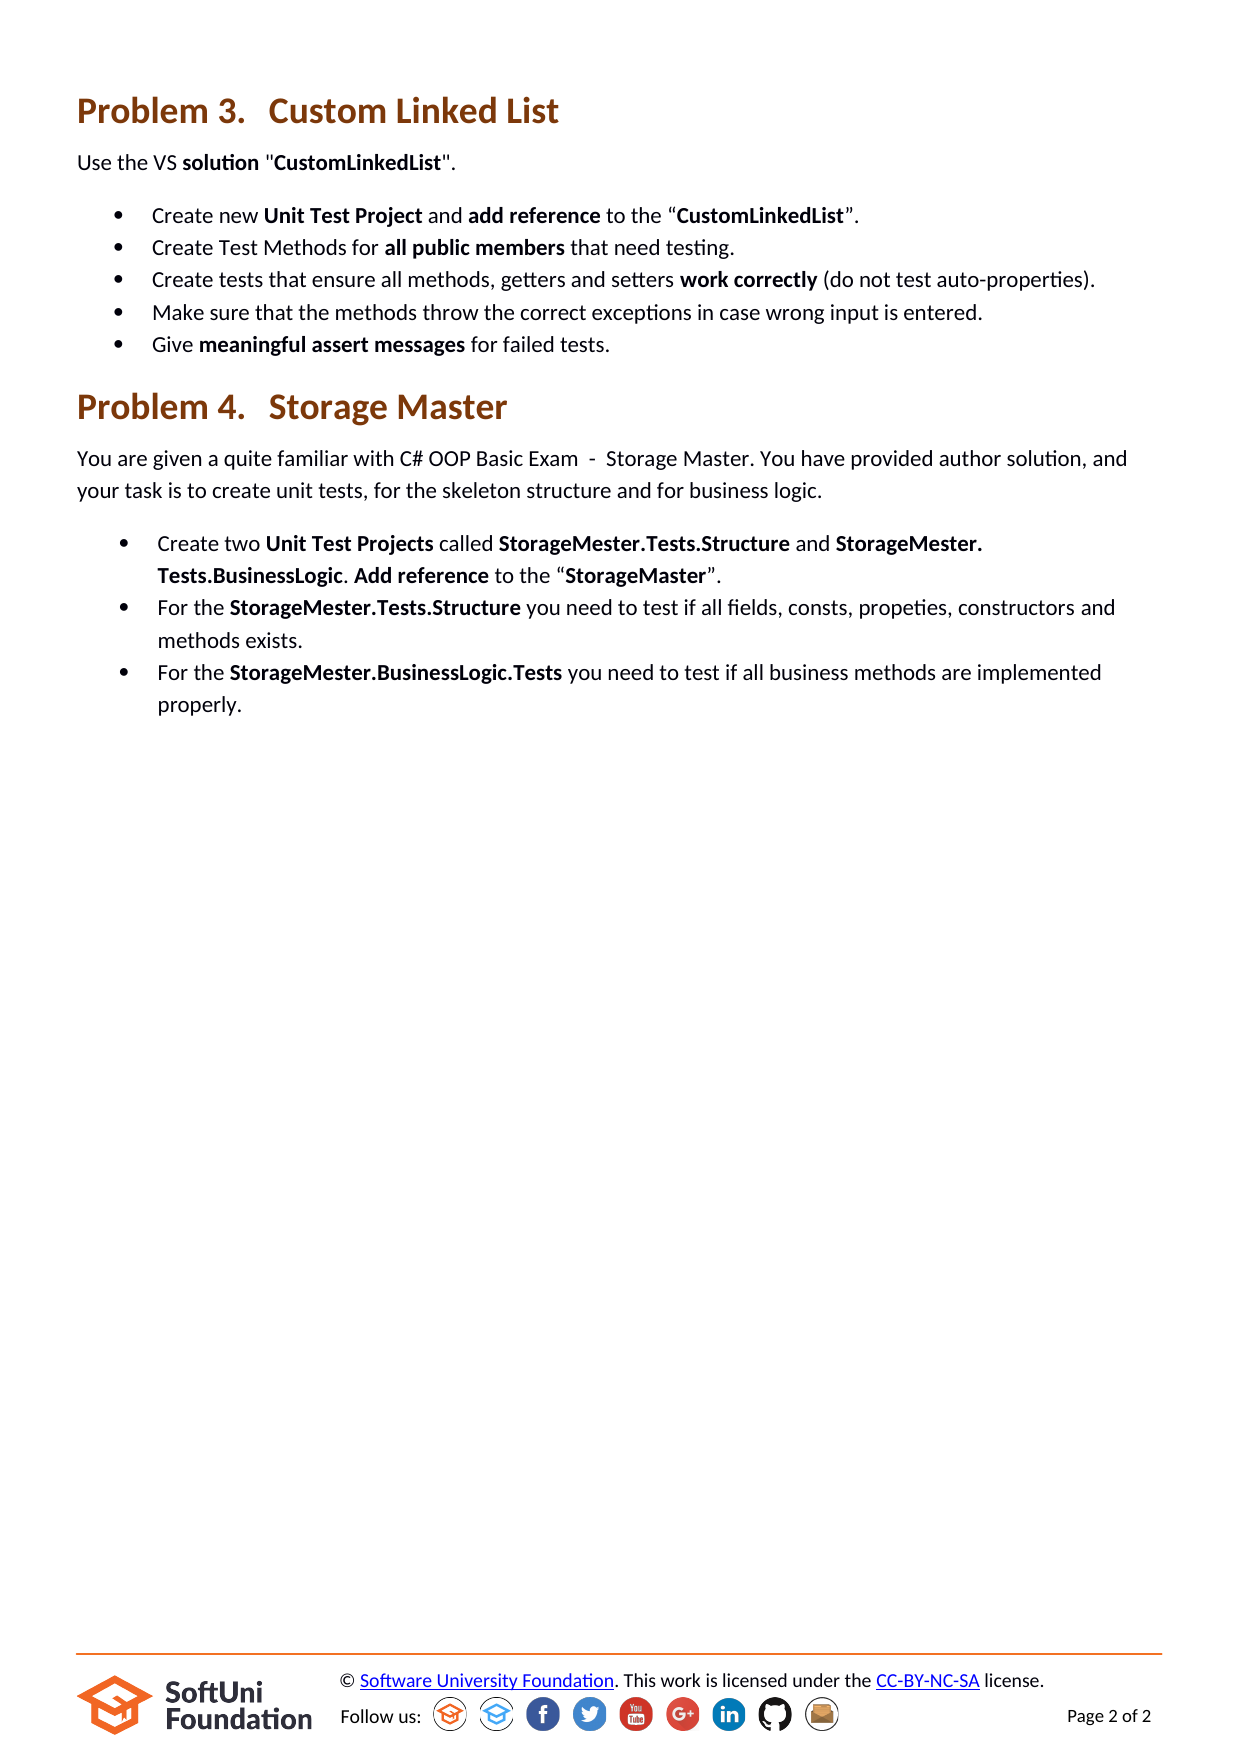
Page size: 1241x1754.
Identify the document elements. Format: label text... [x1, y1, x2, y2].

list For the StorageMester.BusinessLogic.Tests you need to test if all business methods are implemented properly. [120, 658, 1163, 718]
list Create new Unit Test Project and add reference to the “CustomLinkedList”. [114, 201, 1163, 229]
subtitle Custom Linked List [77, 87, 1163, 133]
picture [573, 1697, 607, 1731]
list Give meaningful assert messages for failed tests. [114, 330, 1163, 358]
picture [727, 1712, 738, 1722]
picture [758, 1697, 792, 1731]
text You are given a quite familiar with C# OOP Basic Exam - Storage Master. You have provided author solution, and your task is to create unit tests, for the skeleton structure and for business logic. [77, 444, 1163, 504]
picture [619, 1697, 653, 1731]
list Make sure that the methods throw the correct exceptions in case wrong input is entered. [114, 298, 1163, 326]
list Create Test Methods for all public members that need testing. [114, 233, 1163, 261]
picture [526, 1697, 560, 1731]
picture [712, 1698, 722, 1708]
subtitle Storage Master [77, 383, 1163, 429]
list For the StorageMester.Tests.Structure you need to test if all fields, consts, propeties, constructors and methods exists. [120, 593, 1163, 654]
picture [712, 1721, 722, 1731]
text Use the VS solution "CustomLinkedList". [77, 148, 1163, 176]
picture [736, 1721, 746, 1731]
picture [433, 1697, 467, 1731]
list Create tests that ensure all methods, getters and setters work correctly (do not test auto-properties). [114, 266, 1163, 293]
picture [76, 1675, 312, 1735]
picture [666, 1697, 700, 1731]
picture [736, 1698, 746, 1708]
list Create two Unit Test Projects called StorageMester.Tests.Structure and StorageMester. Tests.BusinessLogic. Add reference to the “StorageMaster”. [120, 529, 1163, 589]
picture [480, 1697, 513, 1731]
picture [805, 1697, 839, 1731]
